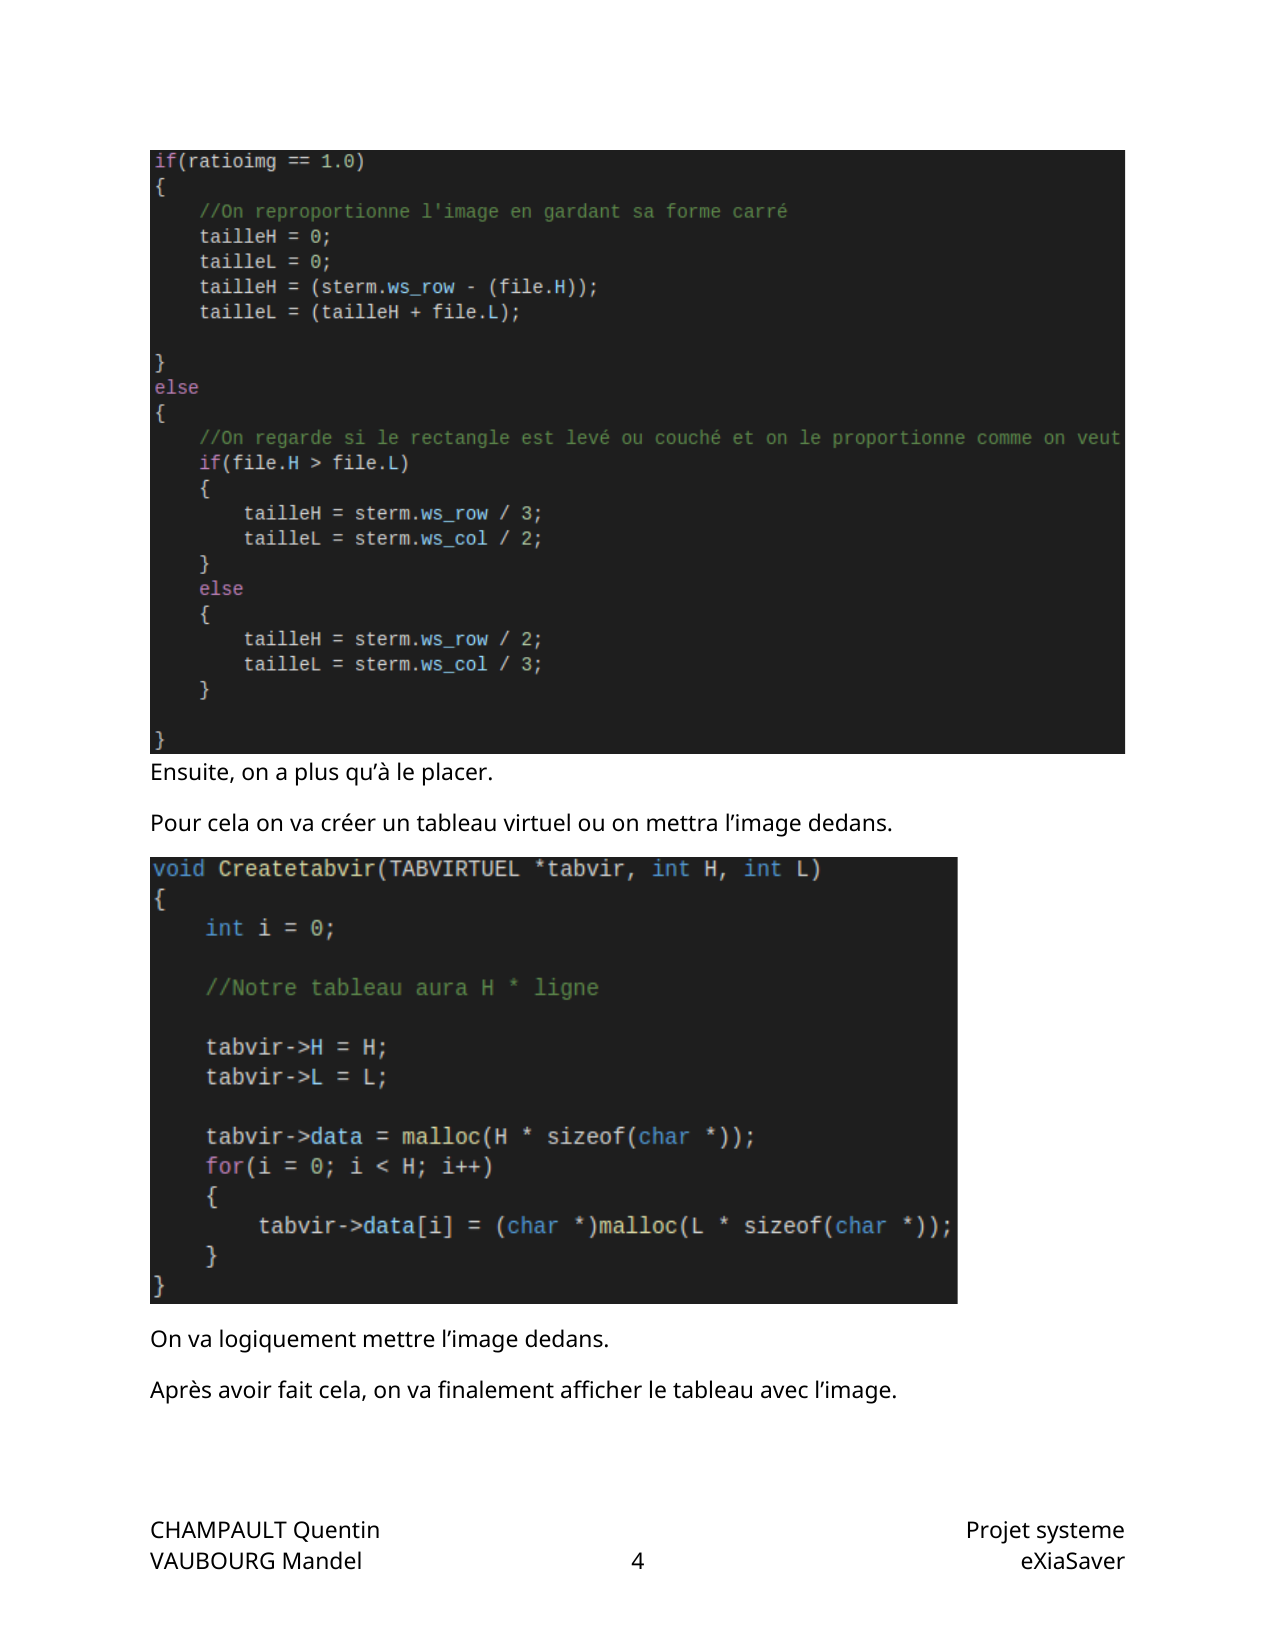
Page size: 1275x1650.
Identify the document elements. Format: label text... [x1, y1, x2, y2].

text Après avoir fait cela, on va finalement afficher le tableau avec l’image. [150, 1373, 1125, 1405]
text Pour cela on va créer un tableau virtuel ou on mettra l’image dedans. [150, 807, 1125, 838]
picture [150, 857, 958, 1304]
picture [150, 150, 1125, 754]
text Si non, on va regarder dans quel sens est le rectangle, et adapter… l’adaptation pour que ça rende bien. Ensuite, on a plus qu’à le placer. [150, 754, 1125, 787]
text On va logiquement mettre l’image dedans. [150, 1323, 1125, 1354]
